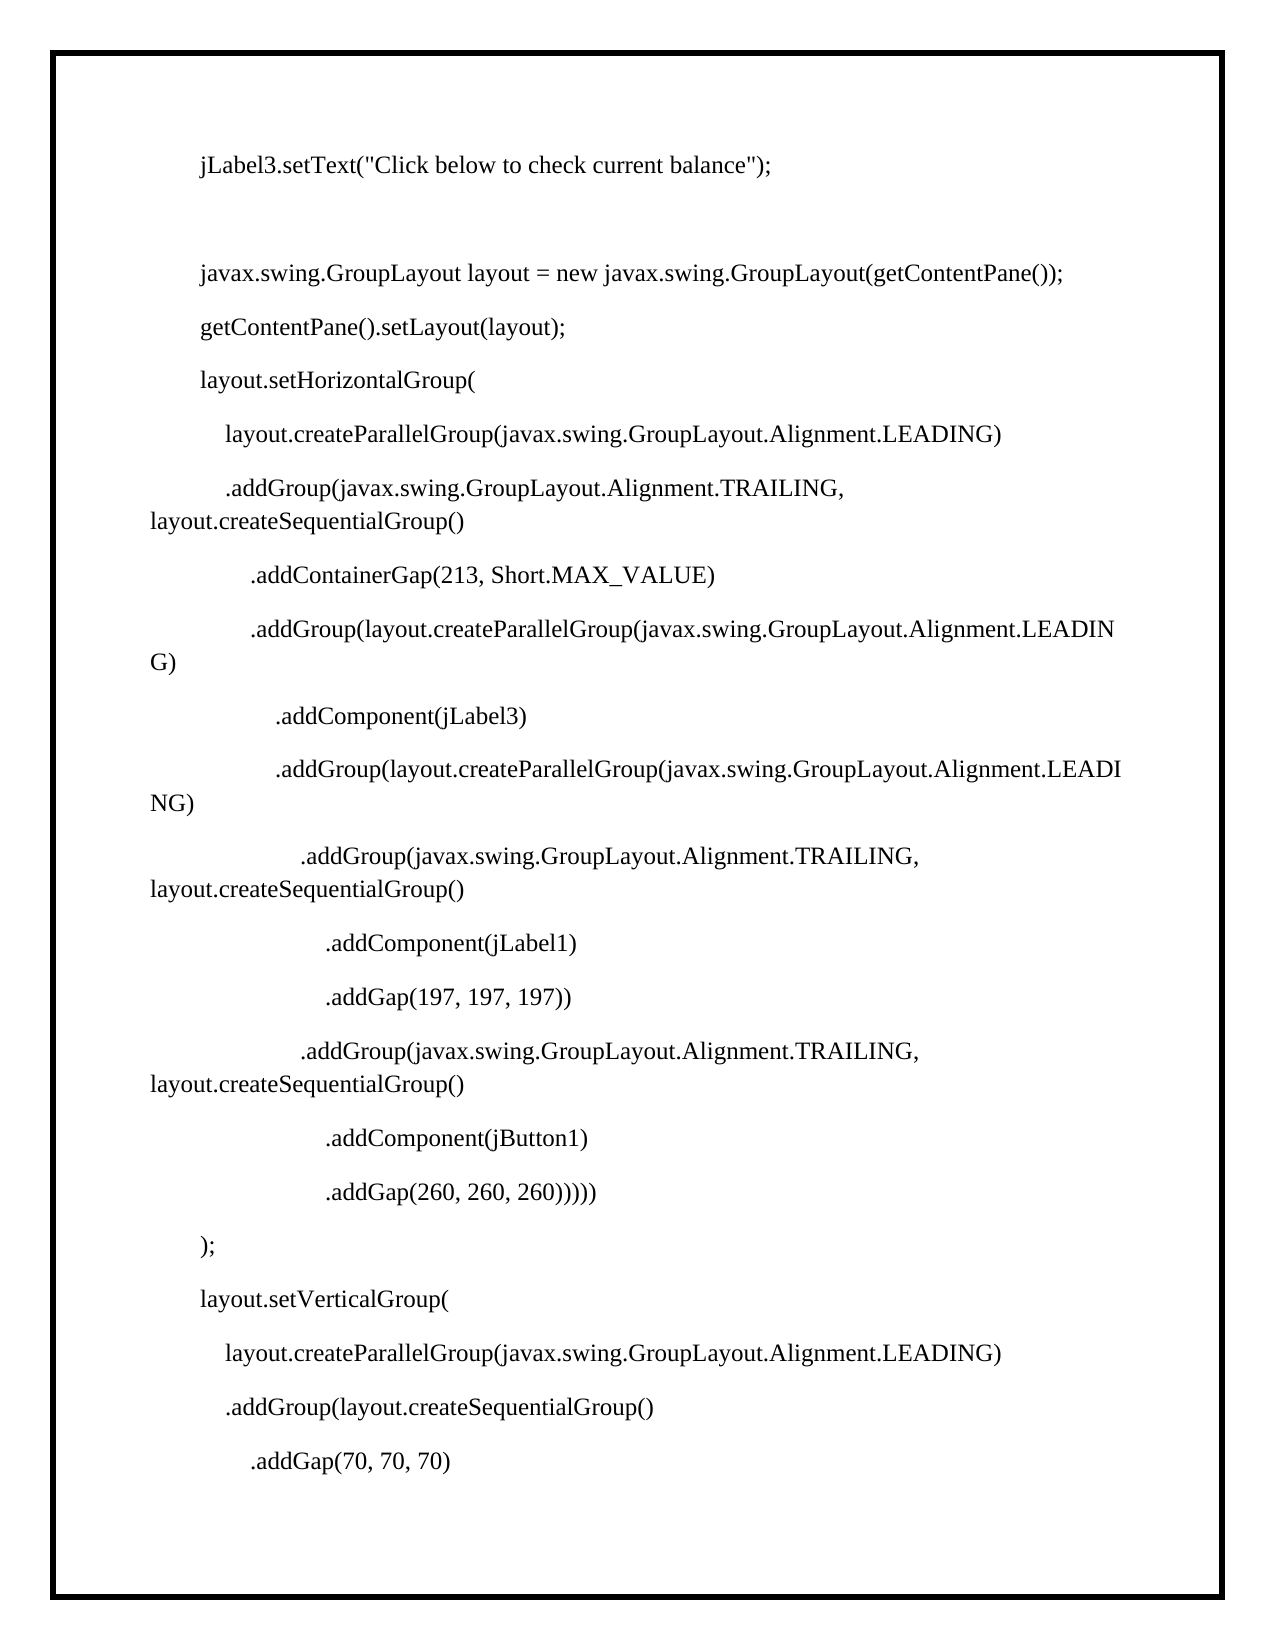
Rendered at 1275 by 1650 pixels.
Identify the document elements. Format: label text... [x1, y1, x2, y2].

text .addGroup(javax.swing.GroupLayout.Alignment.TRAILING, layout.createSequentialGroup() [150, 1036, 1125, 1098]
text .addGap(70, 70, 70) [150, 1446, 1125, 1475]
text .addGap(197, 197, 197)) [150, 982, 1125, 1011]
text .addGroup(layout.createParallelGroup(javax.swing.GroupLayout.Alignment.LEADING) [150, 614, 1125, 676]
text .addGroup(layout.createSequentialGroup() [150, 1392, 1125, 1421]
text javax.swing.GroupLayout layout = new javax.swing.GroupLayout(getContentPane()); [150, 258, 1125, 286]
text layout.createParallelGroup(javax.swing.GroupLayout.Alignment.LEADING) [150, 419, 1125, 448]
text layout.setVerticalGroup( [150, 1284, 1125, 1313]
text .addContainerGap(213, Short.MAX_VALUE) [150, 560, 1125, 589]
text .addComponent(jLabel3) [150, 701, 1125, 729]
text getContentPane().setLayout(layout); [150, 312, 1125, 340]
text .addGap(260, 260, 260))))) [150, 1177, 1125, 1206]
text .addComponent(jLabel1) [150, 928, 1125, 957]
text jLabel3.setText("Click below to check current balance"); [150, 150, 1125, 179]
text .addGroup(javax.swing.GroupLayout.Alignment.TRAILING, layout.createSequentialGroup() [150, 841, 1125, 903]
text .addGroup(layout.createParallelGroup(javax.swing.GroupLayout.Alignment.LEADING) [150, 754, 1125, 816]
text ); [150, 1231, 1125, 1259]
text layout.createParallelGroup(javax.swing.GroupLayout.Alignment.LEADING) [150, 1338, 1125, 1367]
text .addComponent(jButton1) [150, 1123, 1125, 1152]
text layout.setHorizontalGroup( [150, 365, 1125, 394]
text .addGroup(javax.swing.GroupLayout.Alignment.TRAILING, layout.createSequentialGroup() [150, 473, 1125, 535]
